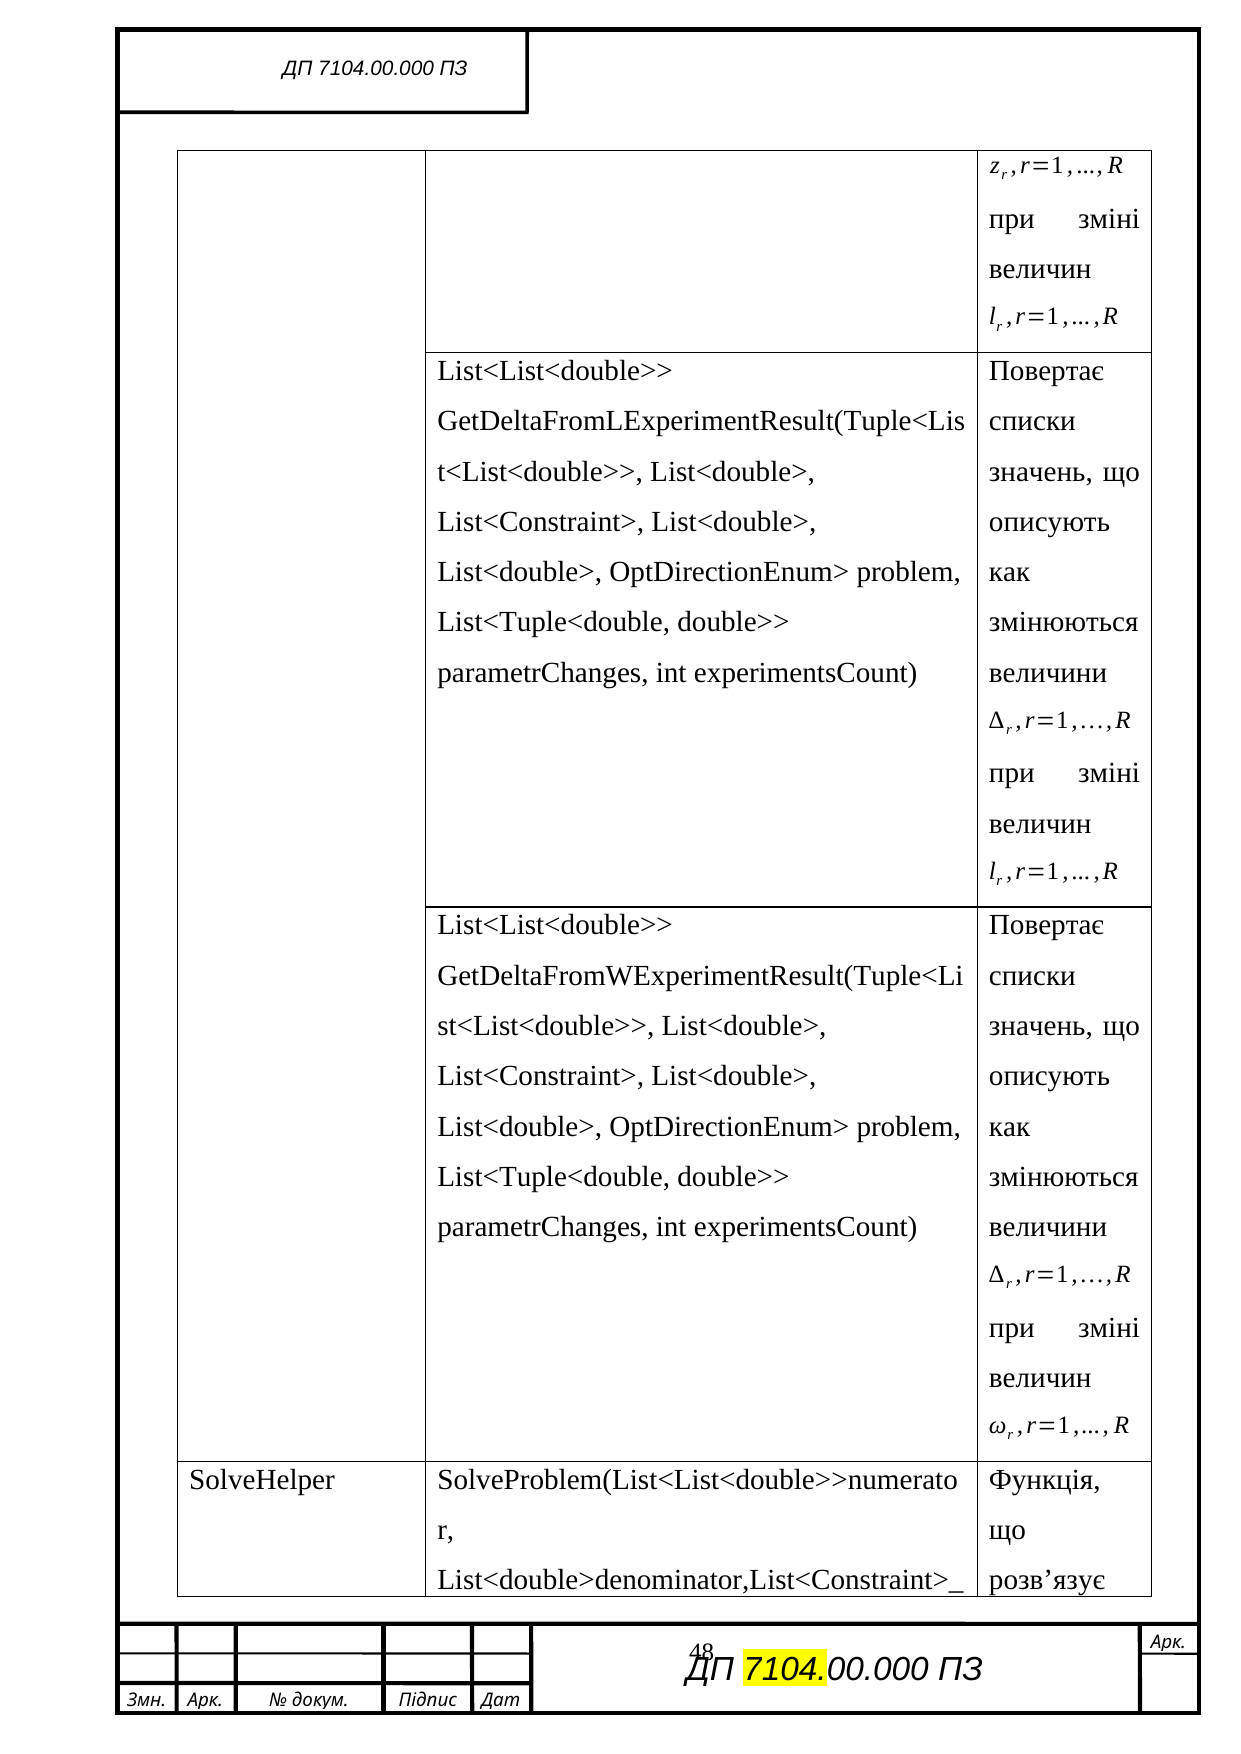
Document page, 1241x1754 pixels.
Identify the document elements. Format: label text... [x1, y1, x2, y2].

table_cell SolveHelper [178, 1462, 425, 1596]
table_cell Повертає списки значень, що описують как змінюються величини при зміні величин [978, 908, 1151, 1461]
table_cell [978, 1462, 1151, 1596]
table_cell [426, 1462, 977, 1596]
table_cell List<List<double>> GetDeltaFromWExperimentResult(Tuple<List<List<double>>, List<double>, List<Constraint>, List<double>, List<double>, OptDirectionEnum> problem, List<Tuple<double, double>> parametrChanges, int experimentsCount) [426, 908, 977, 1461]
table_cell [426, 151, 977, 352]
table_cell List<List<double>> GetDeltaFromLExperimentResult(Tuple<List<List<double>>, List<double>, List<Constraint>, List<double>, List<double>, OptDirectionEnum> problem, List<Tuple<double, double>> parametrChanges, int experimentsCount) [426, 353, 977, 906]
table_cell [978, 151, 1151, 352]
table_cell Повертає списки значень, що описують как змінюються величини при зміні величин [978, 353, 1151, 906]
